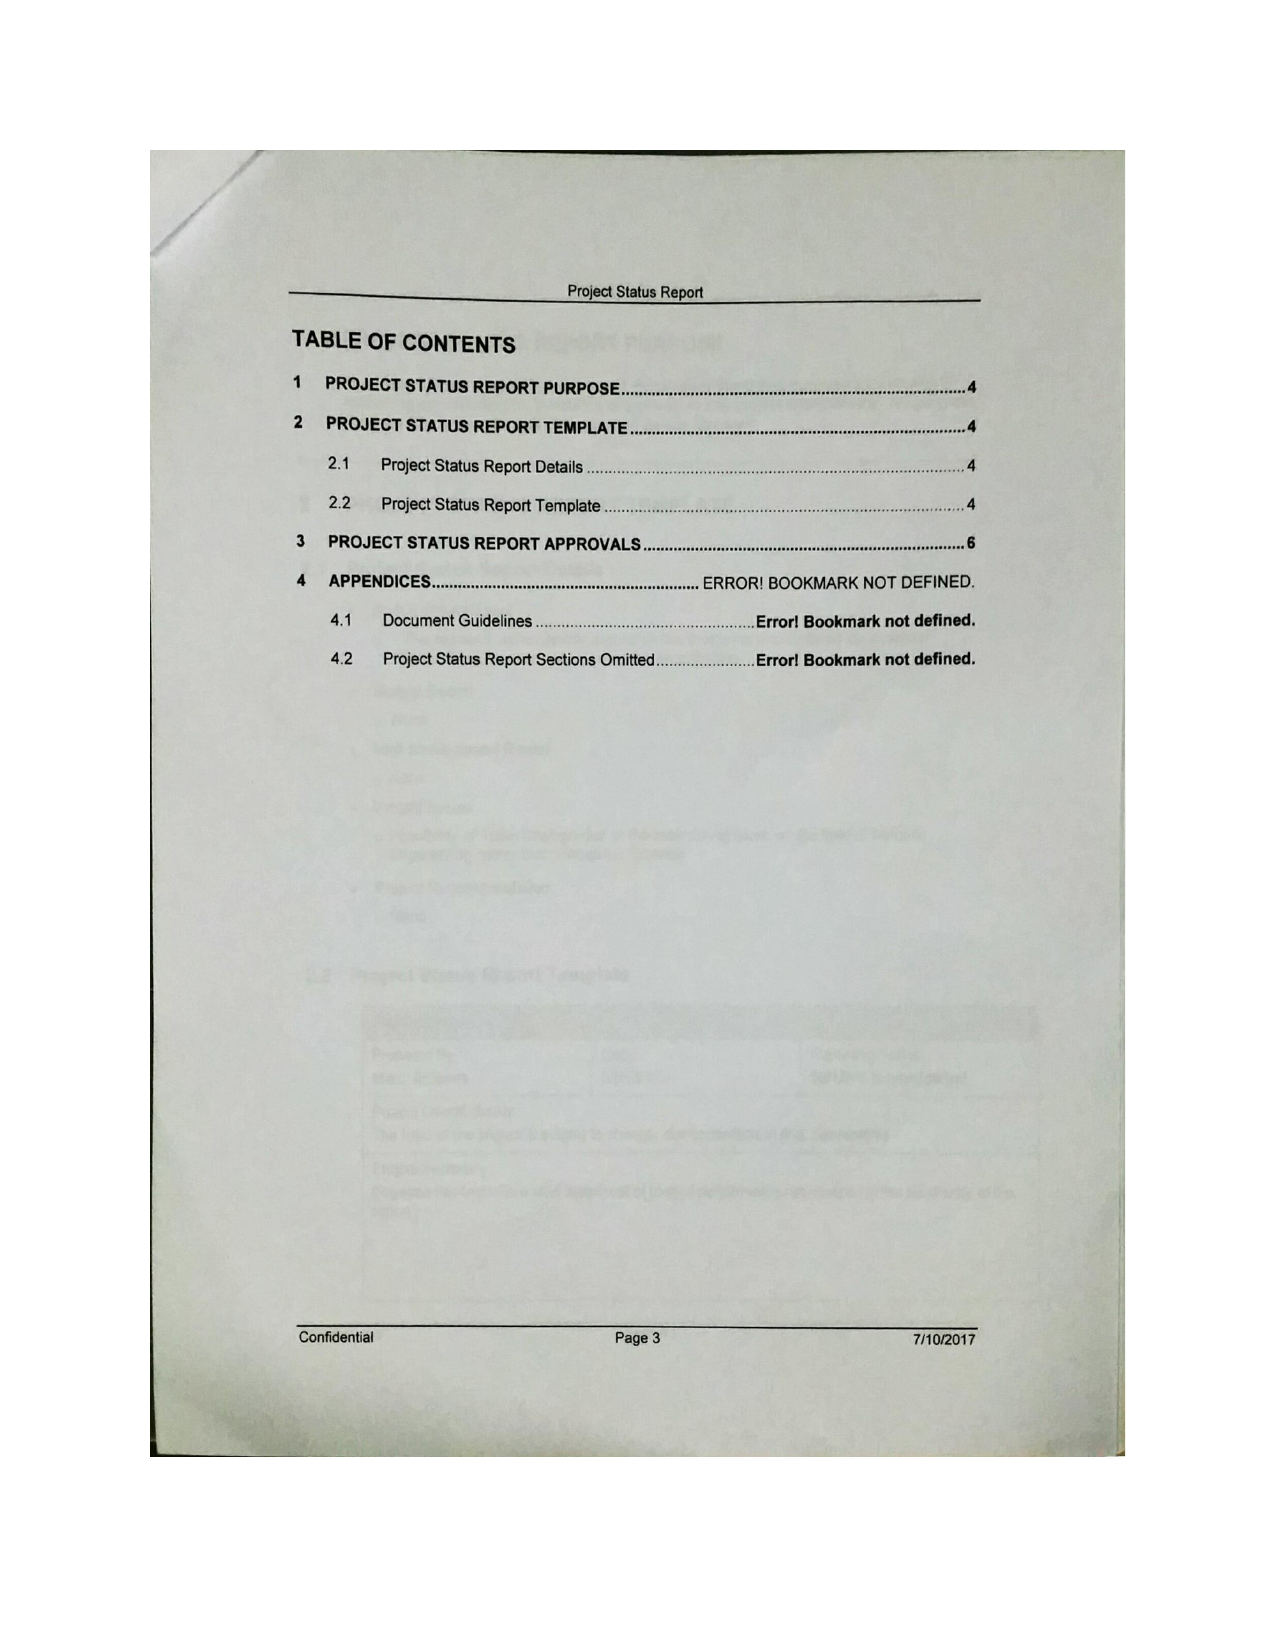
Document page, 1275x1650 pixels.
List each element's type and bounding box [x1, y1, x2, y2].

picture [150, 150, 1125, 1457]
